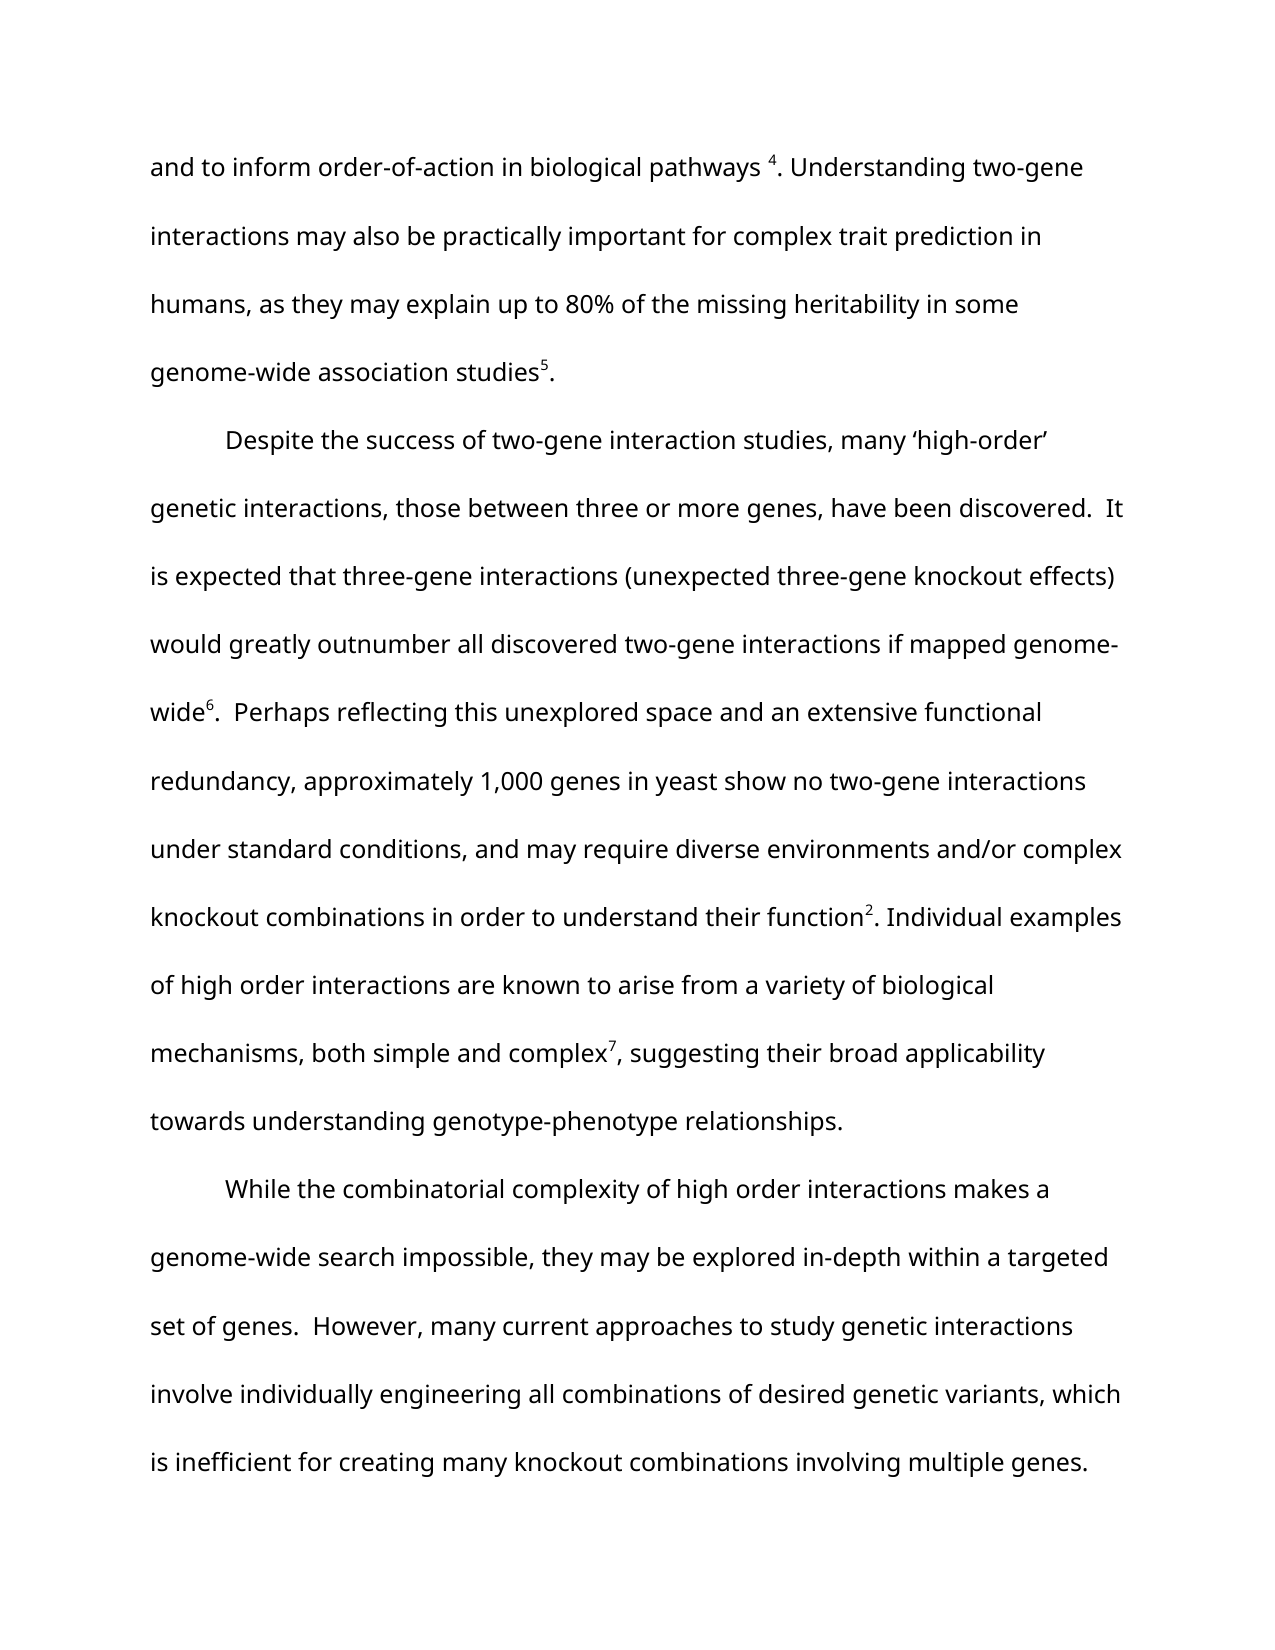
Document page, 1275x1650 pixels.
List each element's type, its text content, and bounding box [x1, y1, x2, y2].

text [150, 1172, 1125, 1478]
text Despite the success of two-gene interaction studies, many ‘high-order’ genetic interactions, those between three or more genes, have been discovered. It is expected that three-gene interactions (unexpected three-gene knockout effects) would greatly outnumber all discovered two-gene interactions if mapped genome-wide6. Perhaps reflecting this unexplored space and an extensive functional redundancy, approximately 1,000 genes in yeast show no two-gene interactions under standard conditions, and may require diverse environments and/or complex knockout combinations in order to understand their function2. Individual examples of high order interactions are known to arise from a variety of biological mechanisms, both simple and complex7, suggesting their broad applicability towards understanding genotype-phenotype relationships. [150, 422, 1125, 1138]
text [150, 150, 1125, 388]
